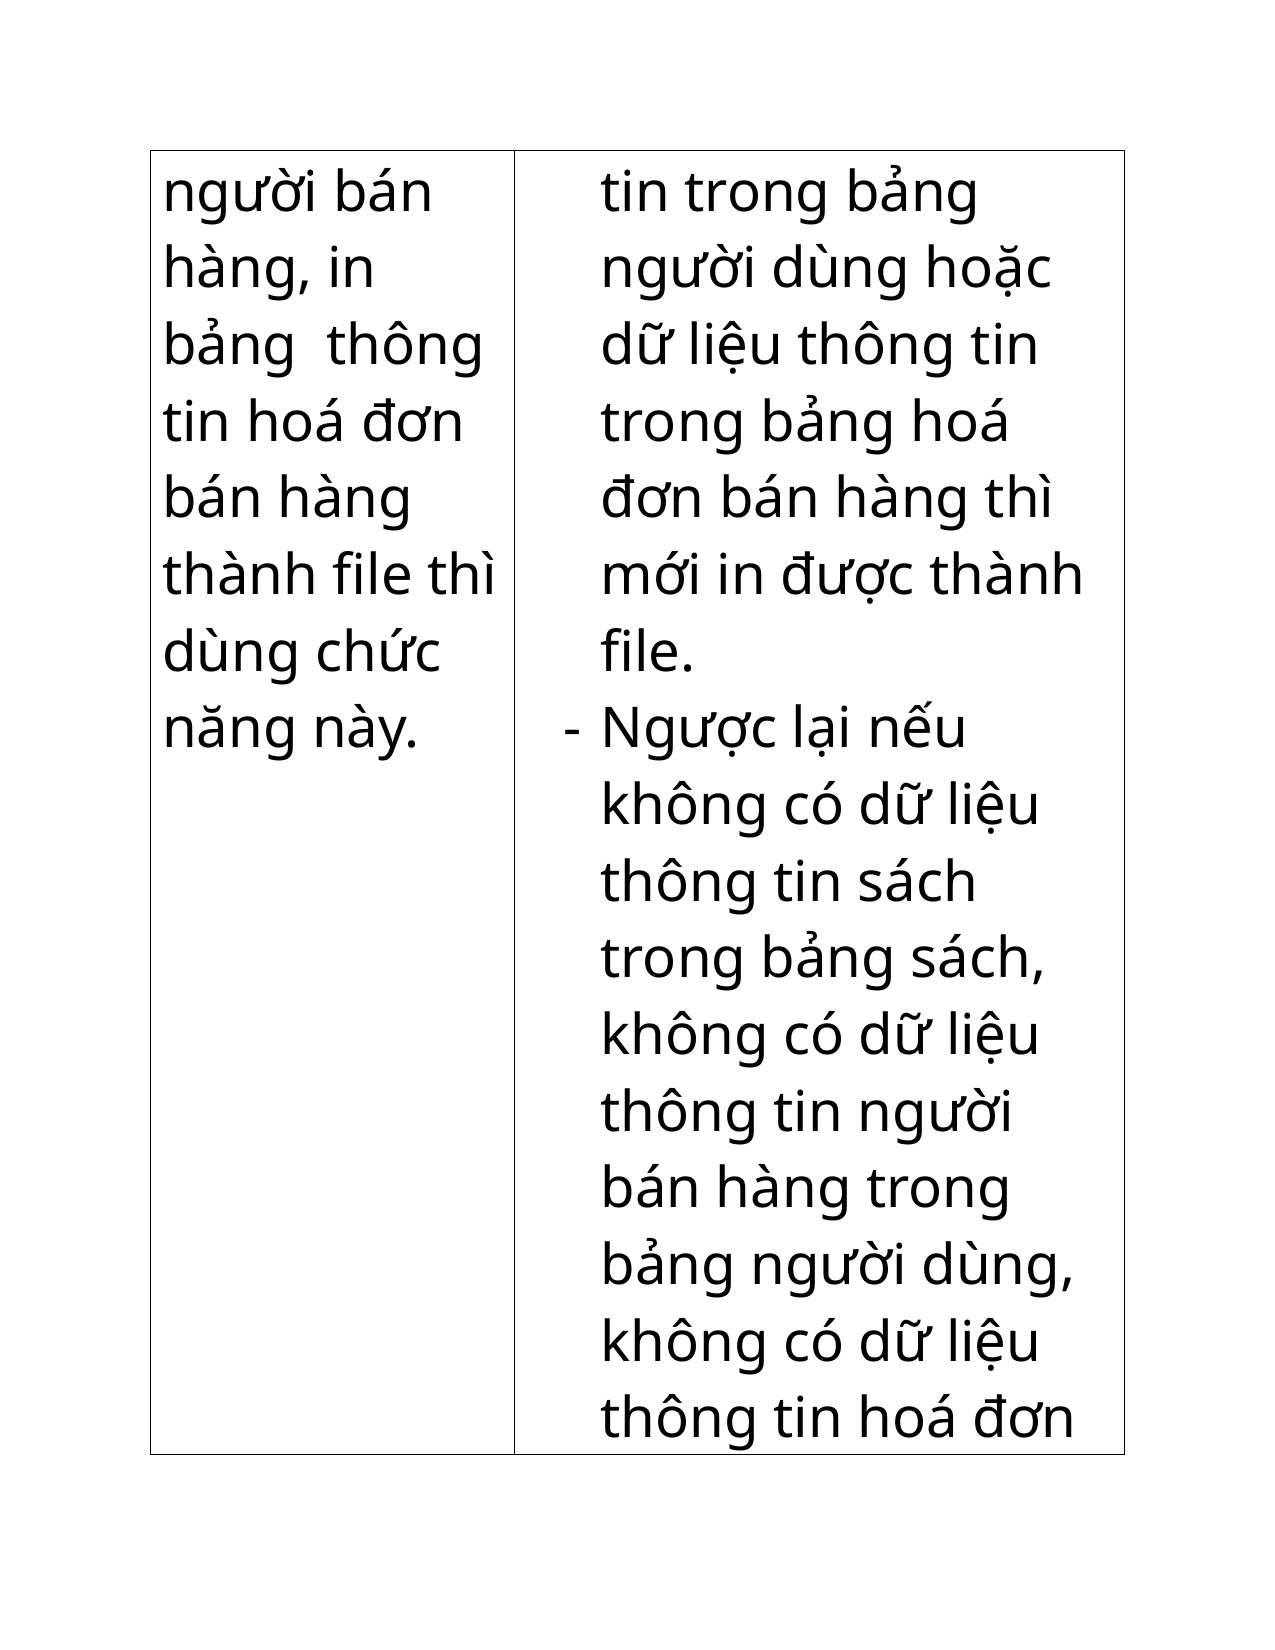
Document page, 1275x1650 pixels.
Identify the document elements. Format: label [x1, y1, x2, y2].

table_cell [151, 151, 514, 1454]
